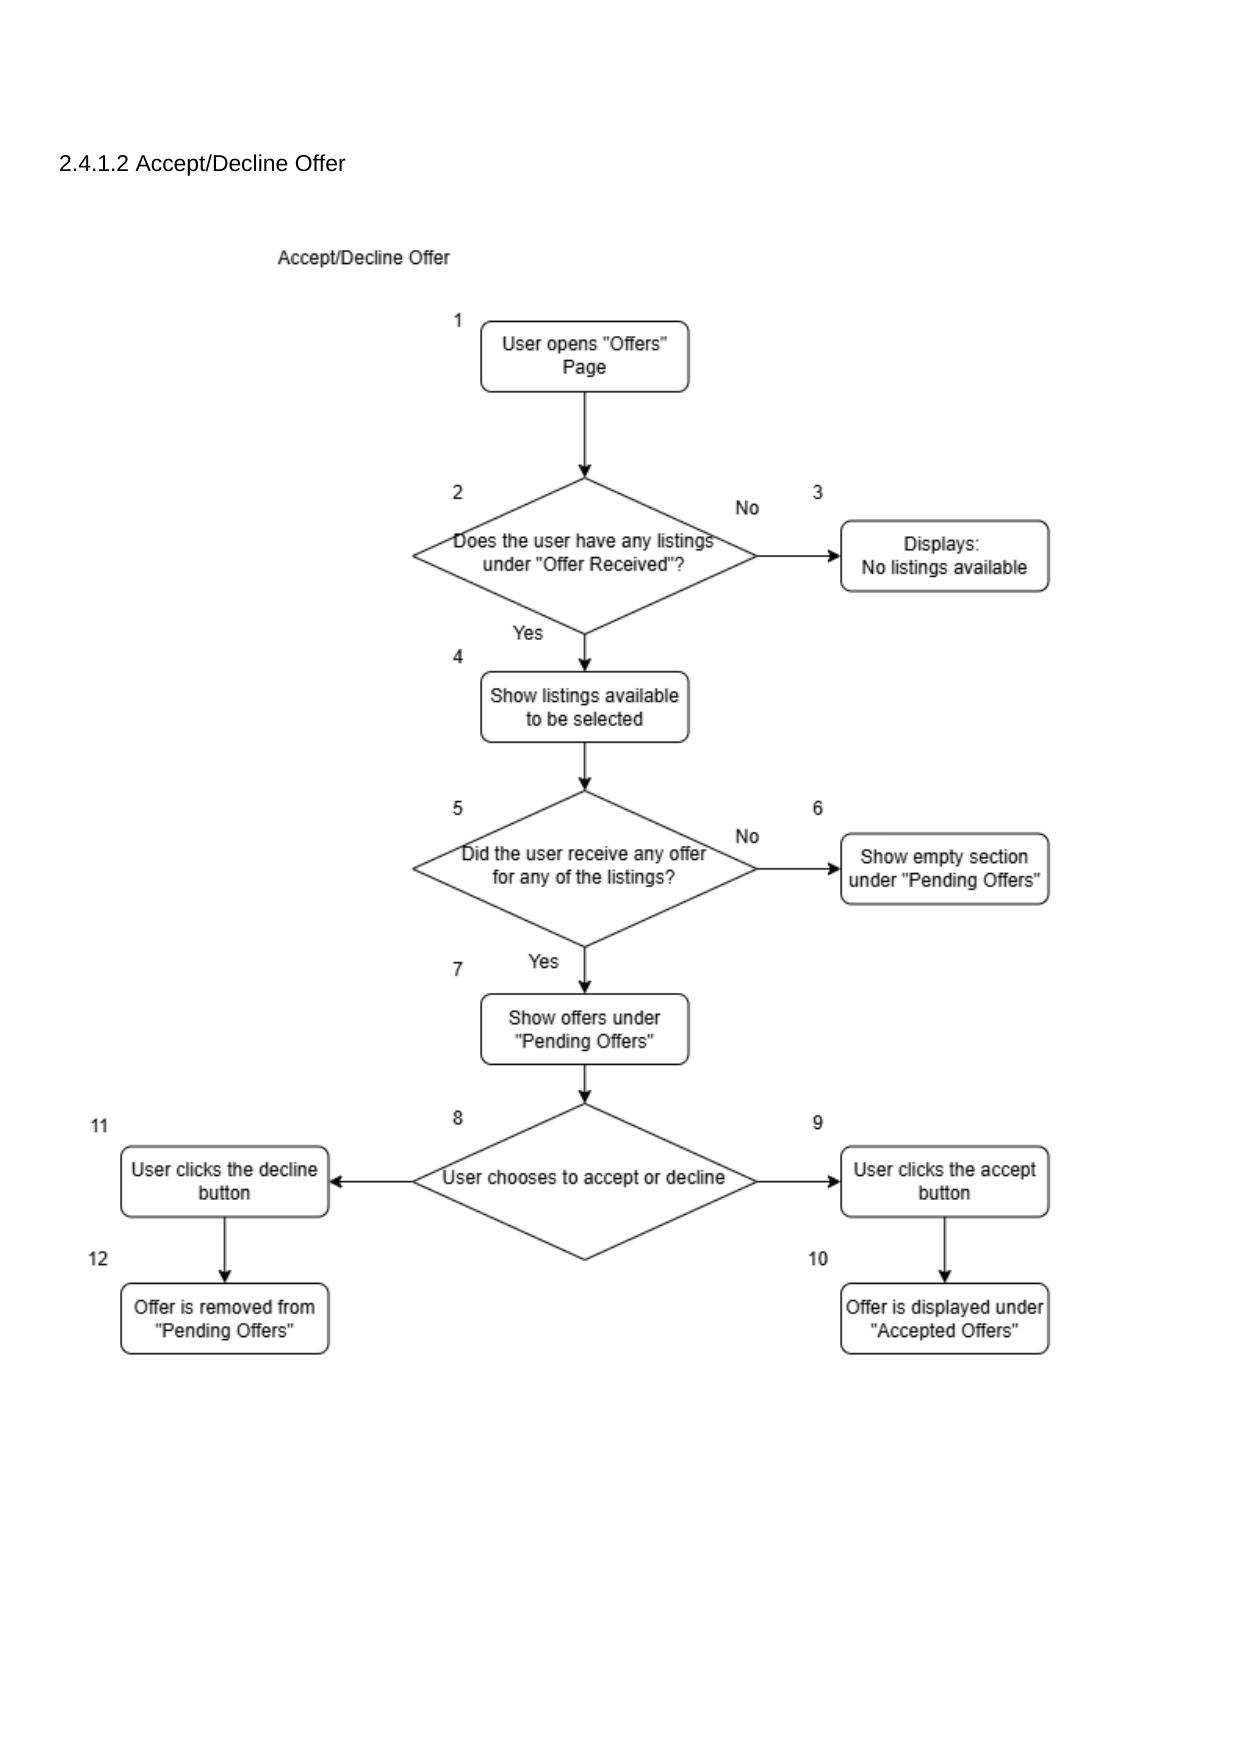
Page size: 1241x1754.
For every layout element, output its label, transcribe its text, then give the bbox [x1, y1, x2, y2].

text 2.4.1.2 Accept/Decline Offer [59, 150, 1181, 176]
picture [58, 213, 1113, 1408]
